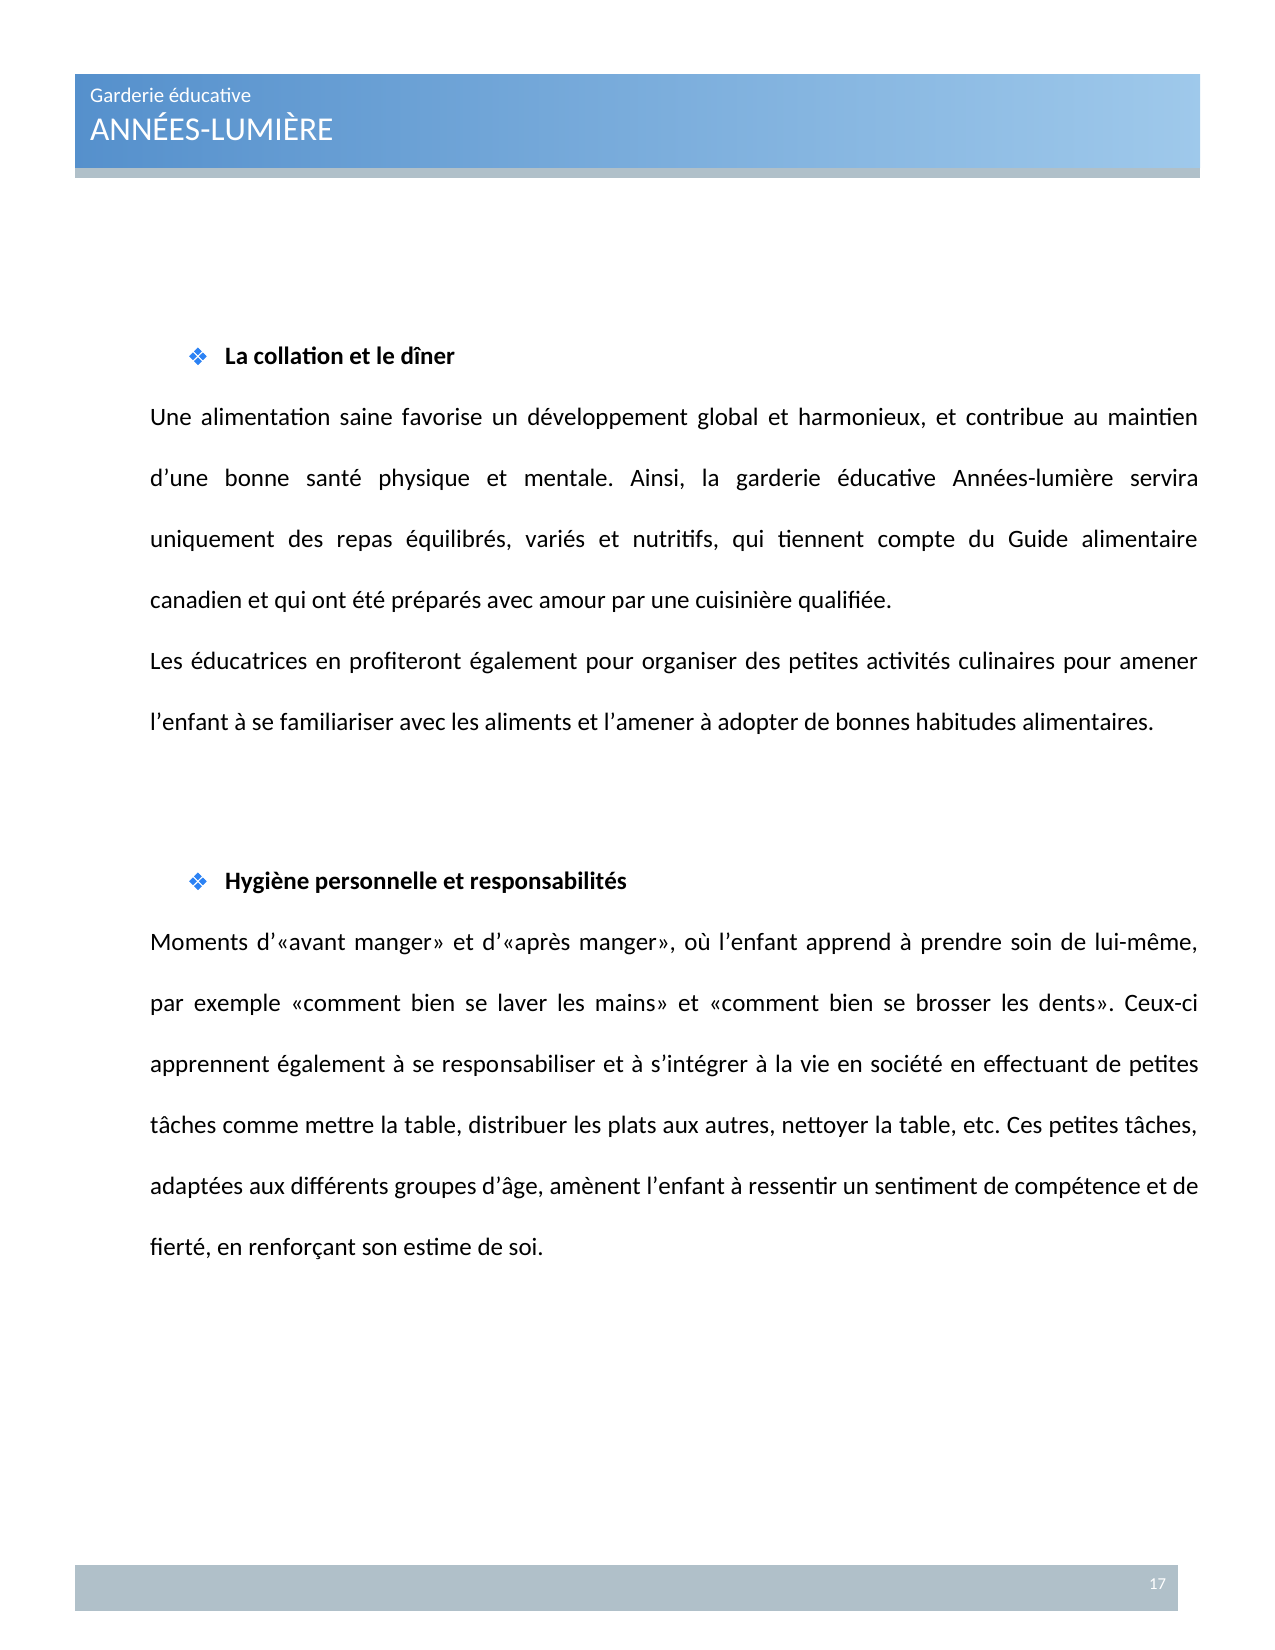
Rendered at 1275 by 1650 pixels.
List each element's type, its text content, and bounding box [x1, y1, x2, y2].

list Une alimentation saine favorise un développement global et harmonieux, et contribue au maintien d’une bonne santé physique et mentale. Ainsi, la garderie éducative Années-lumière servira uniquement des repas équilibrés, variés et nutritifs, qui tiennent compte du Guide alimentaire canadien et qui ont été préparés avec amour par une cuisinière qualifiée. [150, 401, 1200, 615]
list Hygiène personnelle et responsabilités [187, 865, 1200, 896]
list Les éducatrices en profiteront également pour organiser des petites activités culinaires pour amener l’enfant à se familiariser avec les aliments et l’amener à adopter de bonnes habitudes alimentaires. [150, 645, 1200, 737]
list La collation et le dîner [187, 340, 1200, 371]
list Moments d’«avant manger» et d’«après manger», où l’enfant apprend à prendre soin de lui-même, par exemple «comment bien se laver les mains» et «comment bien se brosser les dents». Ceux-ci apprennent également à se responsabiliser et à s’intégrer à la vie en société en effectuant de petites tâches comme mettre la table, distribuer les plats aux autres, nettoyer la table, etc. Ces petites tâches, adaptées aux différents groupes d’âge, amènent l’enfant à ressentir un sentiment de compétence et de fierté, en renforçant son estime de soi. [150, 926, 1200, 1262]
